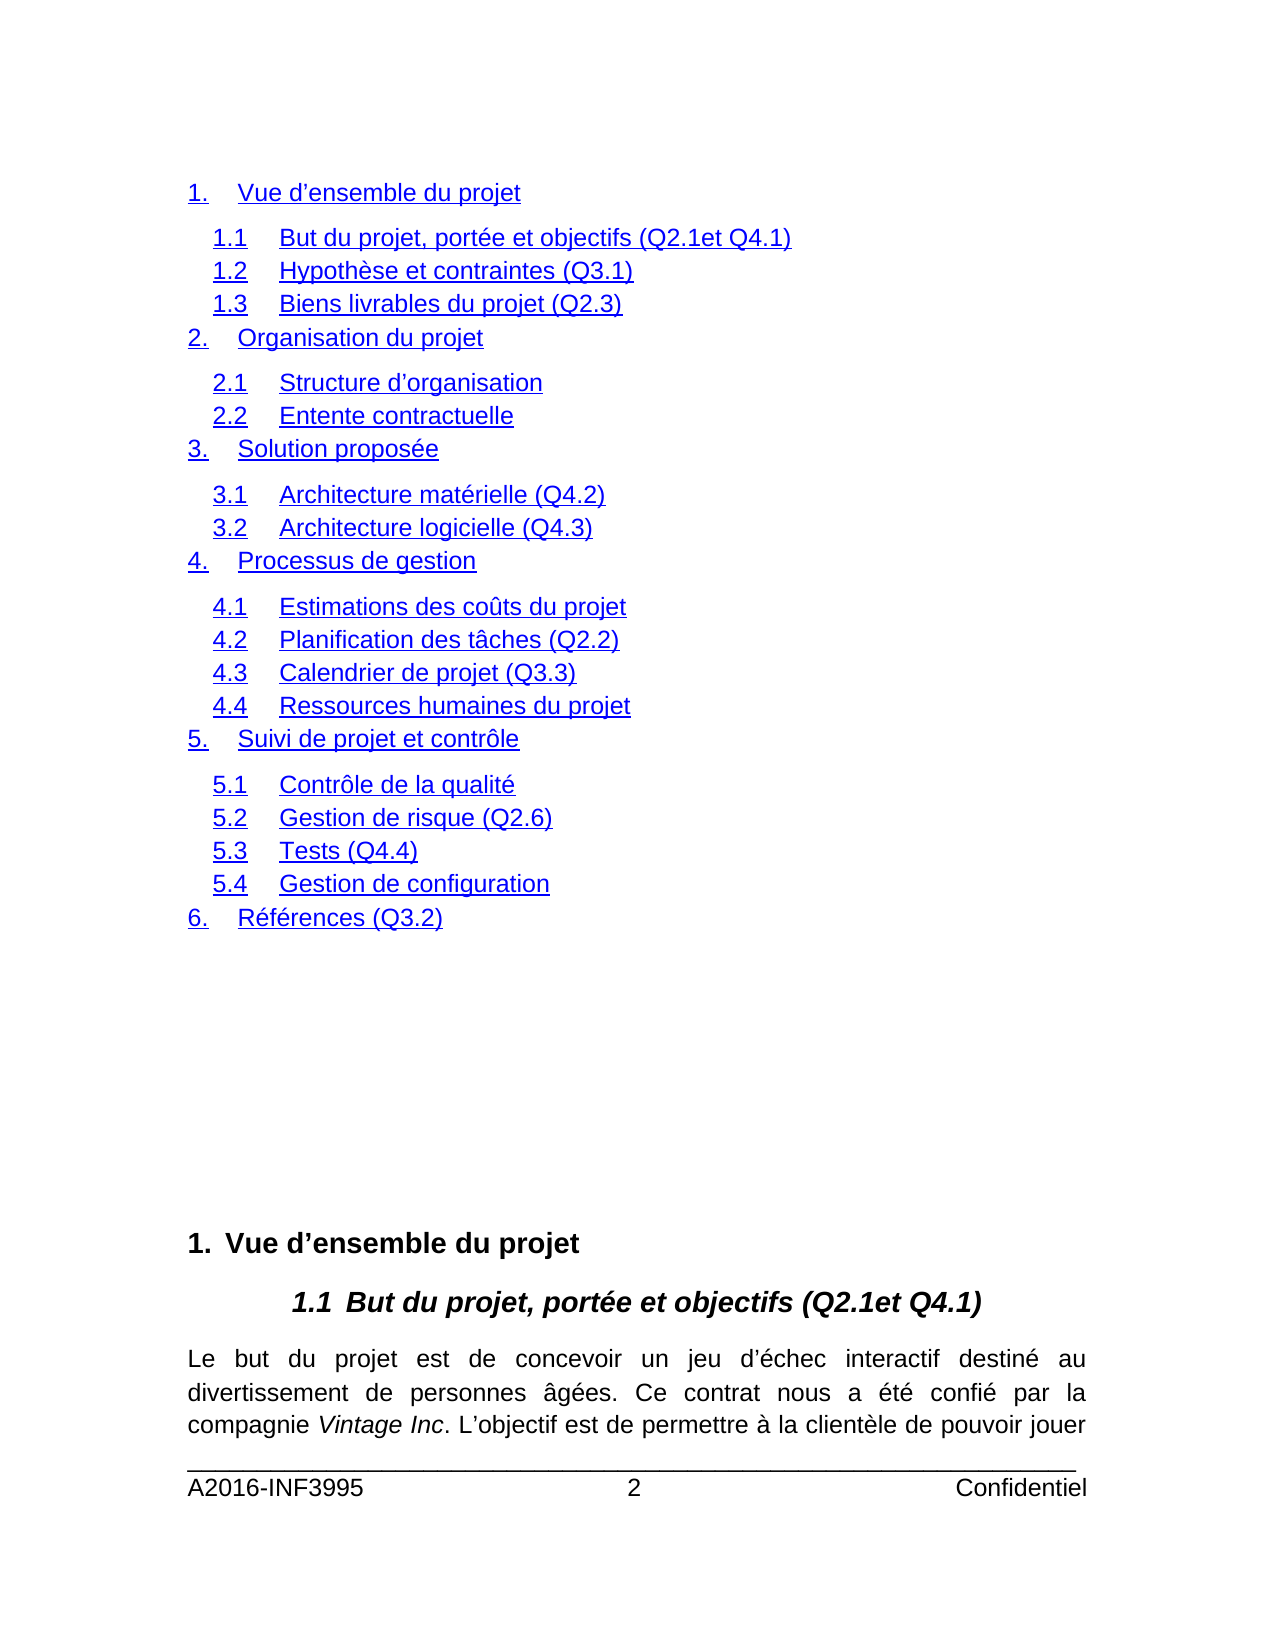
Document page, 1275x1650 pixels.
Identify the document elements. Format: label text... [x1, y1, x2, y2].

subtitle But du projet, portée et objectifs (Q2.1et Q4.1) [262, 1285, 1087, 1319]
text 1.2 Hypothèse et contraintes (Q3.1) [212, 256, 1087, 285]
text 1.1 But du projet, portée et objectifs (Q2.1et Q4.1) [212, 223, 1087, 252]
text 4.2 Planification des tâches (Q2.2) [212, 625, 1087, 654]
text 4.4 Ressources humaines du projet [212, 691, 1087, 720]
text 2. Organisation du projet [187, 322, 1087, 351]
text 4.1 Estimations des coûts du projet [212, 592, 1087, 621]
text 1.3 Biens livrables du projet (Q2.3) [212, 289, 1087, 318]
text 4. Processus de gestion [187, 546, 1087, 575]
text 5.1 Contrôle de la qualité [212, 770, 1087, 799]
text 3.1 Architecture matérielle (Q4.2) [212, 480, 1087, 509]
text 6. Références (Q3.2) [187, 902, 1087, 931]
text 3. Solution proposée [187, 434, 1087, 463]
text 2.1 Structure d’organisation [212, 368, 1087, 397]
text 4.3 Calendrier de projet (Q3.3) [212, 658, 1087, 687]
text 1. Vue d’ensemble du projet [187, 177, 1087, 206]
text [187, 1344, 1087, 1439]
text 2.2 Entente contractuelle [212, 401, 1087, 430]
text 5.2 Gestion de risque (Q2.6) [212, 803, 1087, 832]
text 5.3 Tests (Q4.4) [212, 836, 1087, 865]
text 3.2 Architecture logicielle (Q4.3) [212, 513, 1087, 542]
subtitle Vue d’ensemble du projet [187, 1226, 1087, 1259]
text 5. Suivi de projet et contrôle [187, 724, 1087, 753]
text 5.4 Gestion de configuration [212, 869, 1087, 898]
